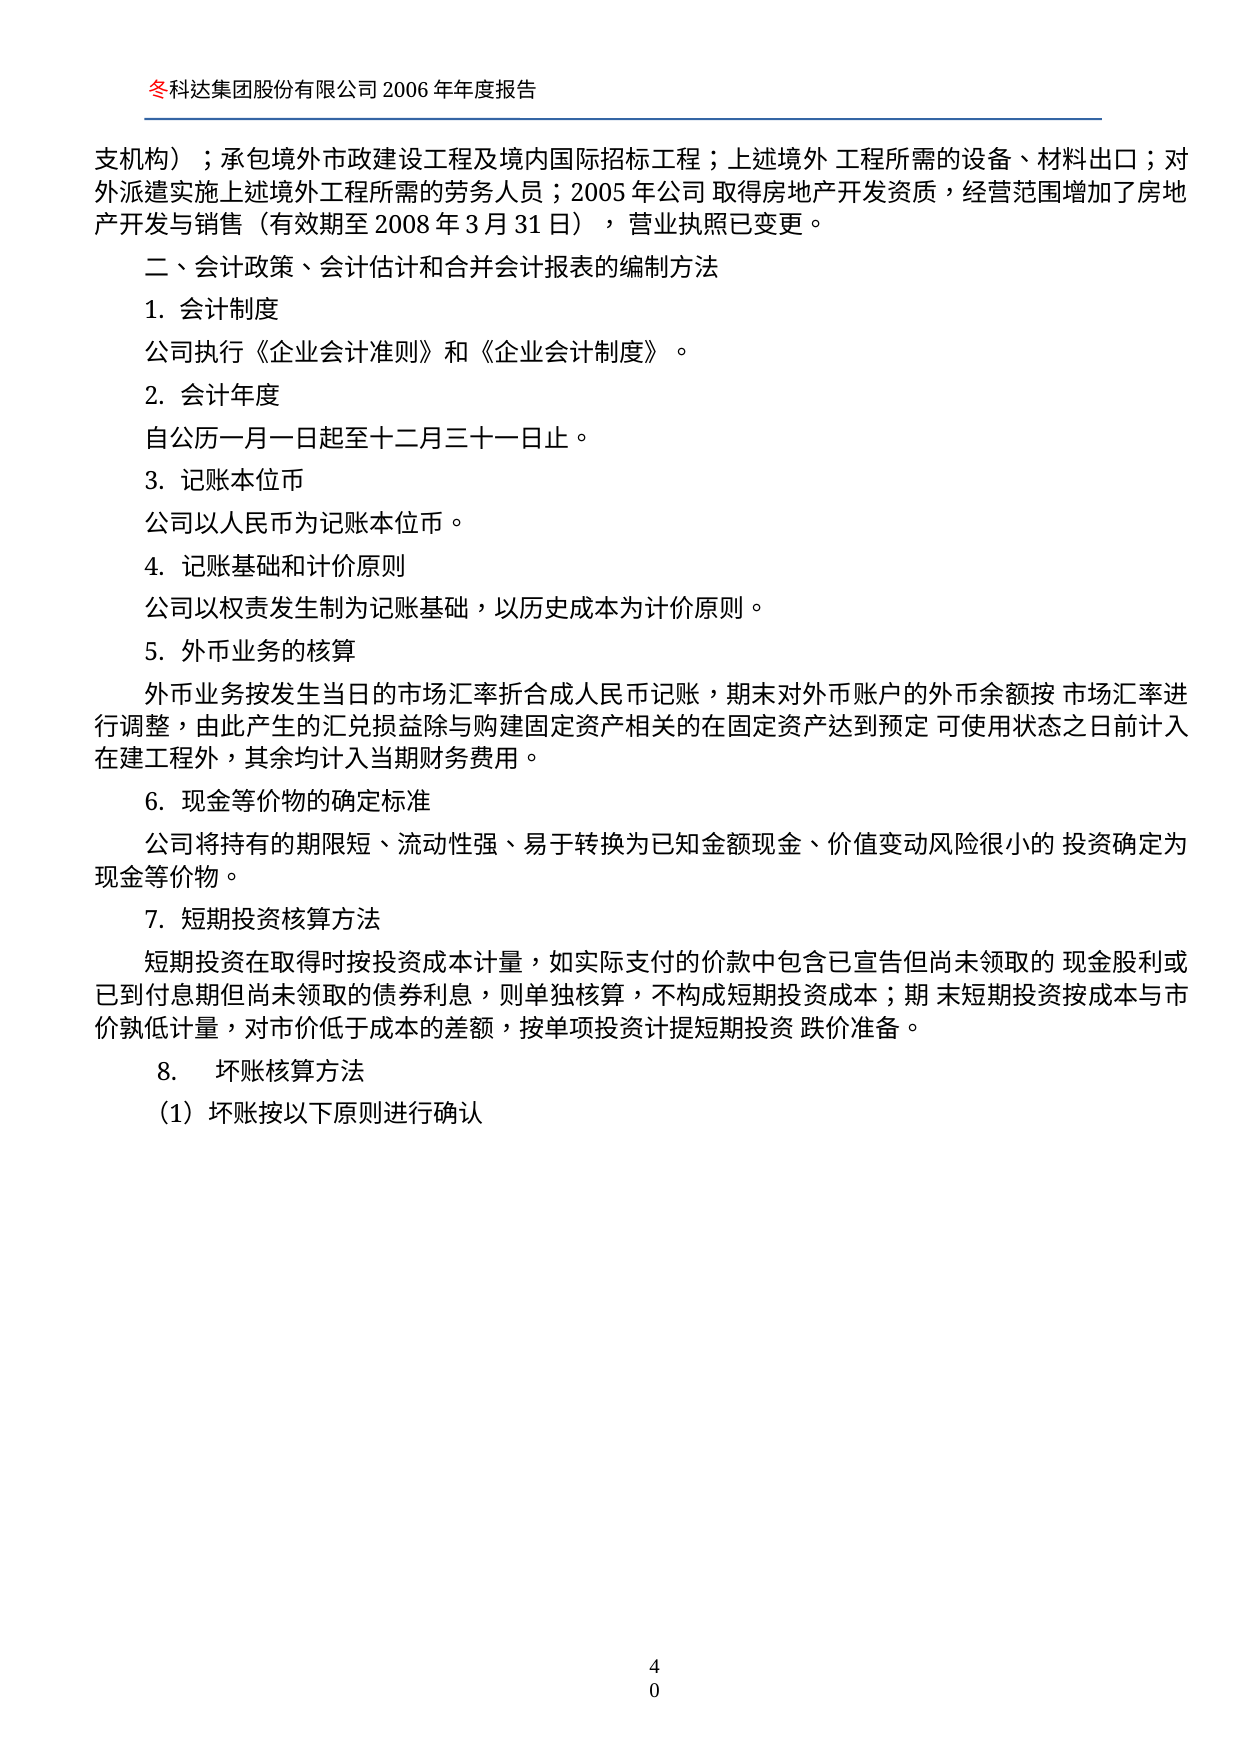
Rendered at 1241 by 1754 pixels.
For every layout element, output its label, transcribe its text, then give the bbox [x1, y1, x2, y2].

text （1）坏账按以下原则进行确认 [65, 1097, 1189, 1129]
list 短期投资核算方法 [65, 903, 1189, 935]
list 会计年度 [65, 378, 1189, 411]
list 记账本位币 [65, 464, 1189, 496]
text 外币业务按发生当日的市场汇率折合成人民币记账，期末对外币账户的外币余额按 市场汇率进行调整，由此产生的汇兑损益除与购建固定资产相关的在固定资产达到预定 可使用状态之日前计入在建工程外，其余均计入当期财务费用。 [94, 677, 1189, 774]
text 自公历一月一日起至十二月三十一日止。 [65, 421, 1189, 453]
text 公司执行《企业会计准则》和《企业会计制度》。 [65, 336, 1189, 368]
list 外币业务的核算 [65, 635, 1189, 667]
text 二、会计政策、会计估计和合并会计报表的编制方法 [65, 250, 1189, 283]
list 记账基础和计价原则 [65, 549, 1189, 582]
list 现金等价物的确定标准 [65, 785, 1189, 817]
text 公司以权责发生制为记账基础，以历史成本为计价原则。 [65, 592, 1189, 624]
text 短期投资在取得时按投资成本计量，如实际支付的价款中包含已宣告但尚未领取的 现金股利或已到付息期但尚未领取的债券利息，则单独核算，不构成短期投资成本；期 末短期投资按成本与市价孰低计量，对市价低于成本的差额，按单项投资计提短期投资 跌价准备。 [94, 946, 1189, 1044]
list 坏账核算方法 [65, 1054, 1189, 1086]
text 公司将持有的期限短、流动性强、易于转换为已知金额现金、价值变动风险很小的 投资确定为现金等价物。 [94, 827, 1189, 892]
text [94, 143, 1189, 240]
text 公司以人民币为记账本位币。 [65, 507, 1189, 539]
list 会计制度 [65, 293, 1189, 325]
